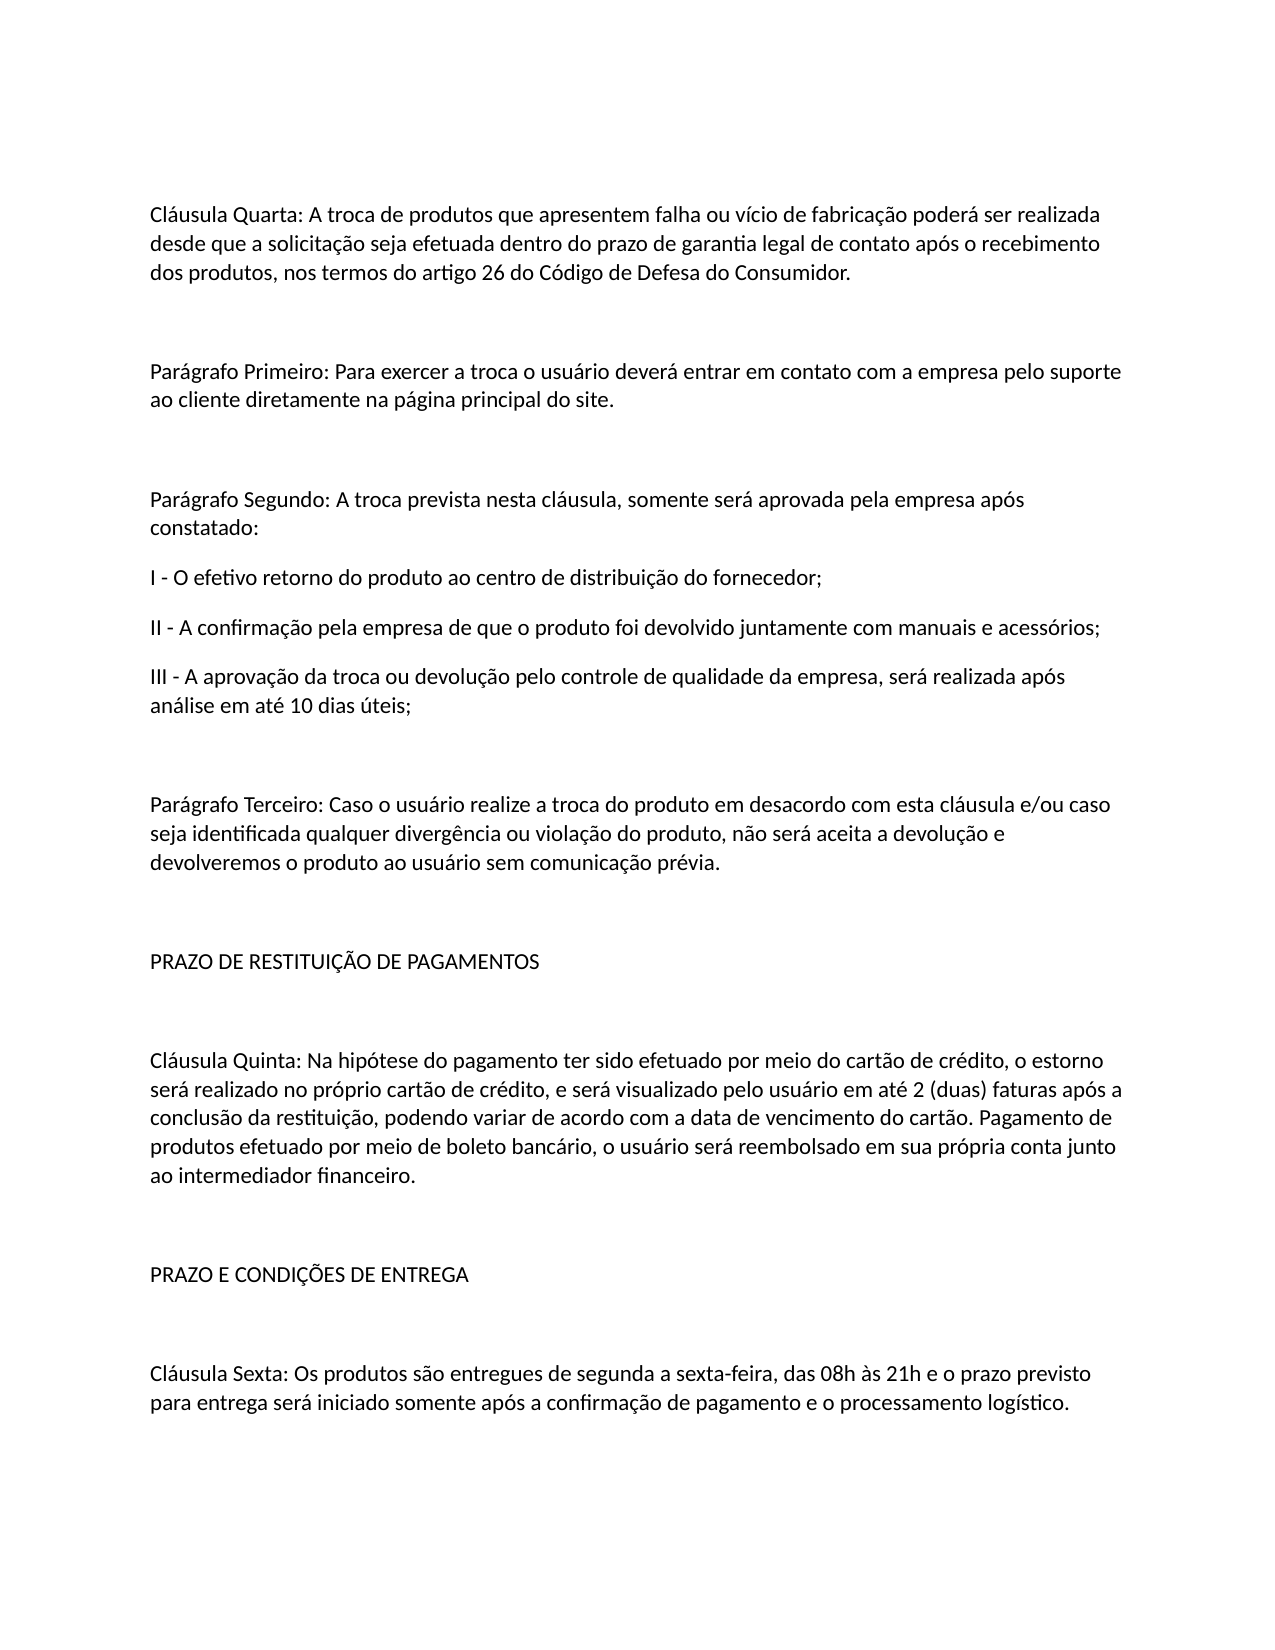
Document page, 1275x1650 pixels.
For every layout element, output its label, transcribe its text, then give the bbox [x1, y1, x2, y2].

text Cláusula Quarta: A troca de produtos que apresentem falha ou vício de fabricação poderá ser realizada desde que a solicitação seja efetuada dentro do prazo de garantia legal de contato após o recebimento dos produtos, nos termos do artigo 26 do Código de Defesa do Consumidor. [150, 199, 1125, 286]
text Cláusula Sexta: Os produtos são entregues de segunda a sexta-feira, das 08h às 21h e o prazo previsto para entrega será iniciado somente após a confirmação de pagamento e o processamento logístico. [150, 1359, 1125, 1416]
text Parágrafo Primeiro: Para exercer a troca o usuário deverá entrar em contato com a empresa pelo suporte ao cliente diretamente na página principal do site. [150, 356, 1125, 414]
text PRAZO DE RESTITUIÇÃO DE PAGAMENTOS [150, 946, 1125, 975]
text III - A aprovação da troca ou devolução pelo controle de qualidade da empresa, será realizada após análise em até 10 dias úteis; [150, 662, 1125, 719]
text I - O efetivo retorno do produto ao centro de distribuição do fornecedor; [150, 562, 1125, 591]
text PRAZO E CONDIÇÕES DE ENTREGA [150, 1259, 1125, 1288]
text Parágrafo Segundo: A troca prevista nesta cláusula, somente será aprovada pela empresa após constatado: [150, 484, 1125, 542]
text Cláusula Quinta: Na hipótese do pagamento ter sido efetuado por meio do cartão de crédito, o estorno será realizado no próprio cartão de crédito, e será visualizado pelo usuário em até 2 (duas) faturas após a conclusão da restituição, podendo variar de acordo com a data de vencimento do cartão. Pagamento de produtos efetuado por meio de boleto bancário, o usuário será reembolsado em sua própria conta junto ao intermediador financeiro. [150, 1045, 1125, 1189]
text Parágrafo Terceiro: Caso o usuário realize a troca do produto em desacordo com esta cláusula e/ou caso seja identificada qualquer divergência ou violação do produto, não será aceita a devolução e devolveremos o produto ao usuário sem comunicação prévia. [150, 789, 1125, 876]
text II - A confirmação pela empresa de que o produto foi devolvido juntamente com manuais e acessórios; [150, 612, 1125, 641]
